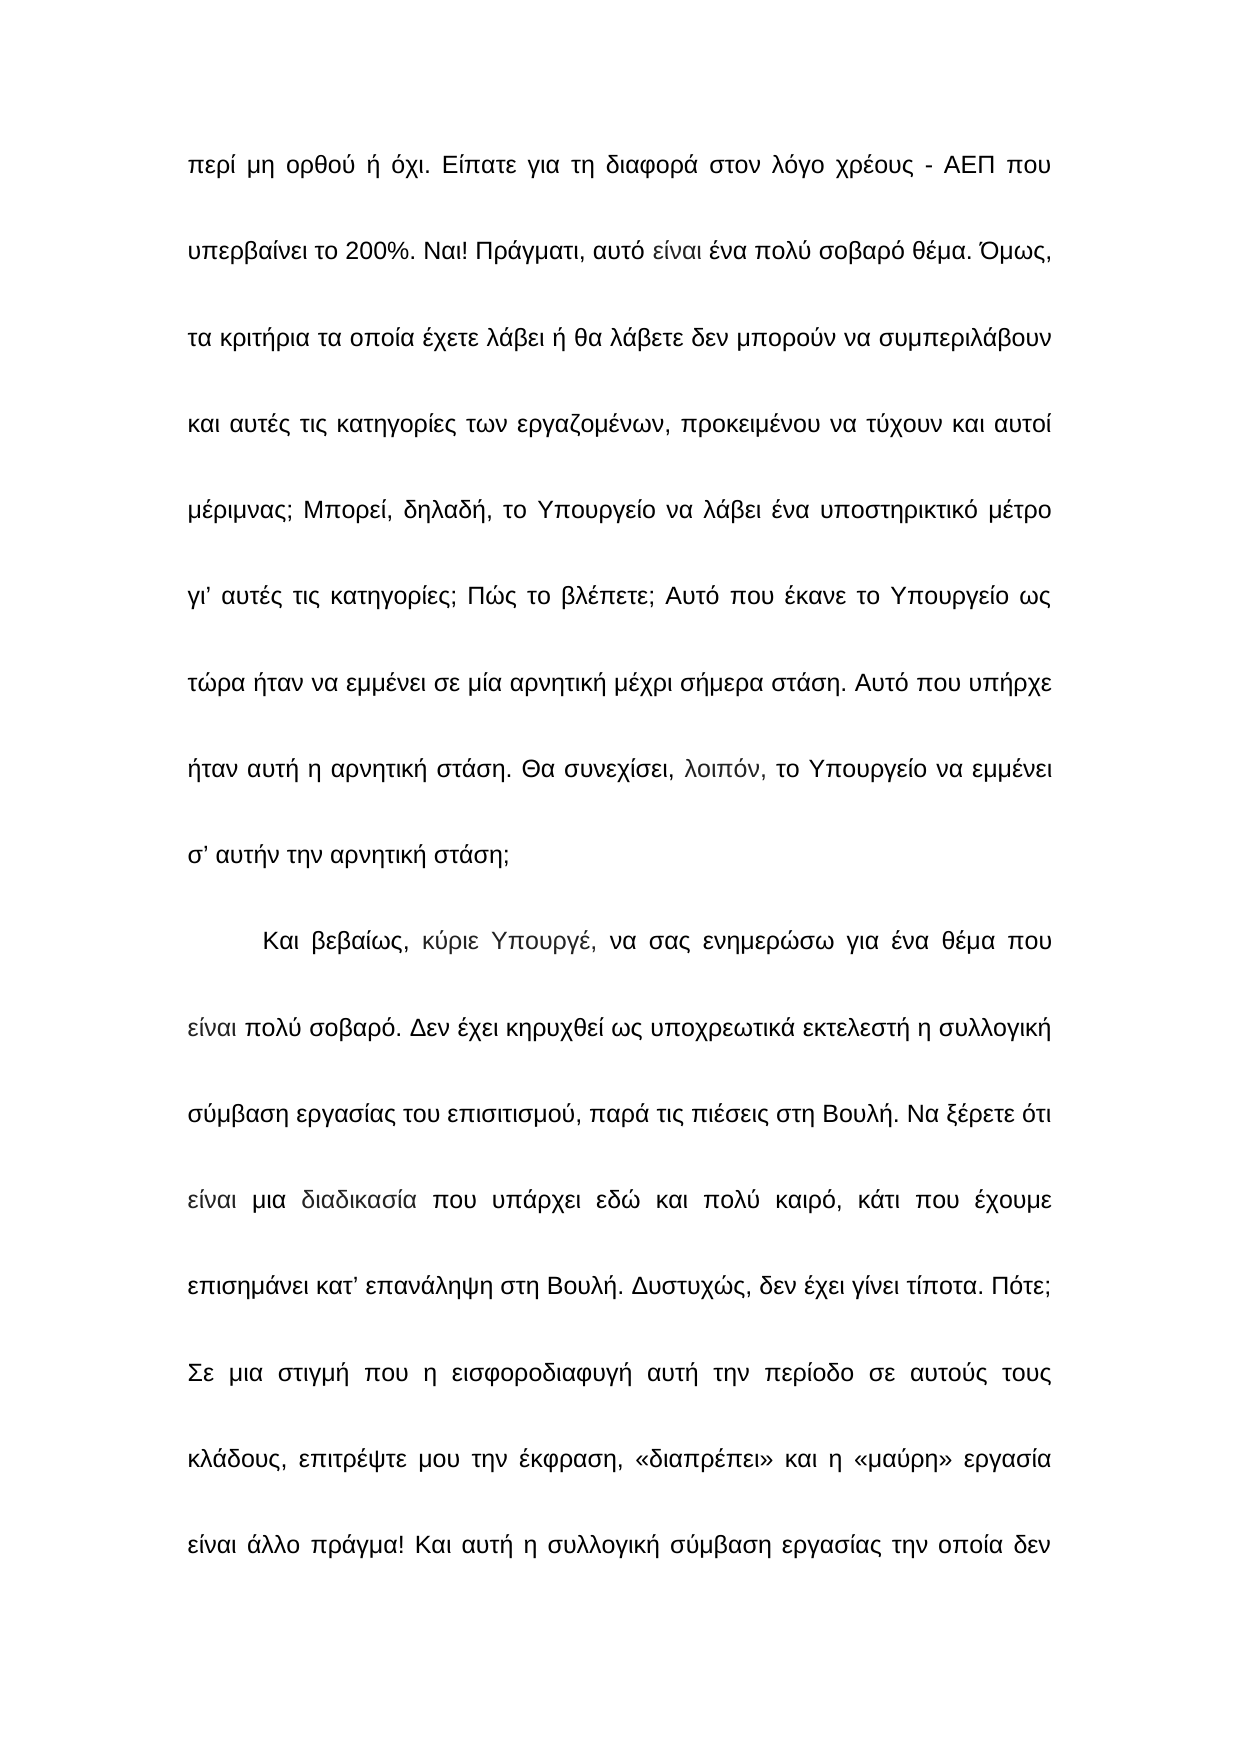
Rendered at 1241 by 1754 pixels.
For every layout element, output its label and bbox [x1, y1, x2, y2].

text [187, 150, 1053, 869]
text [187, 926, 1053, 1559]
